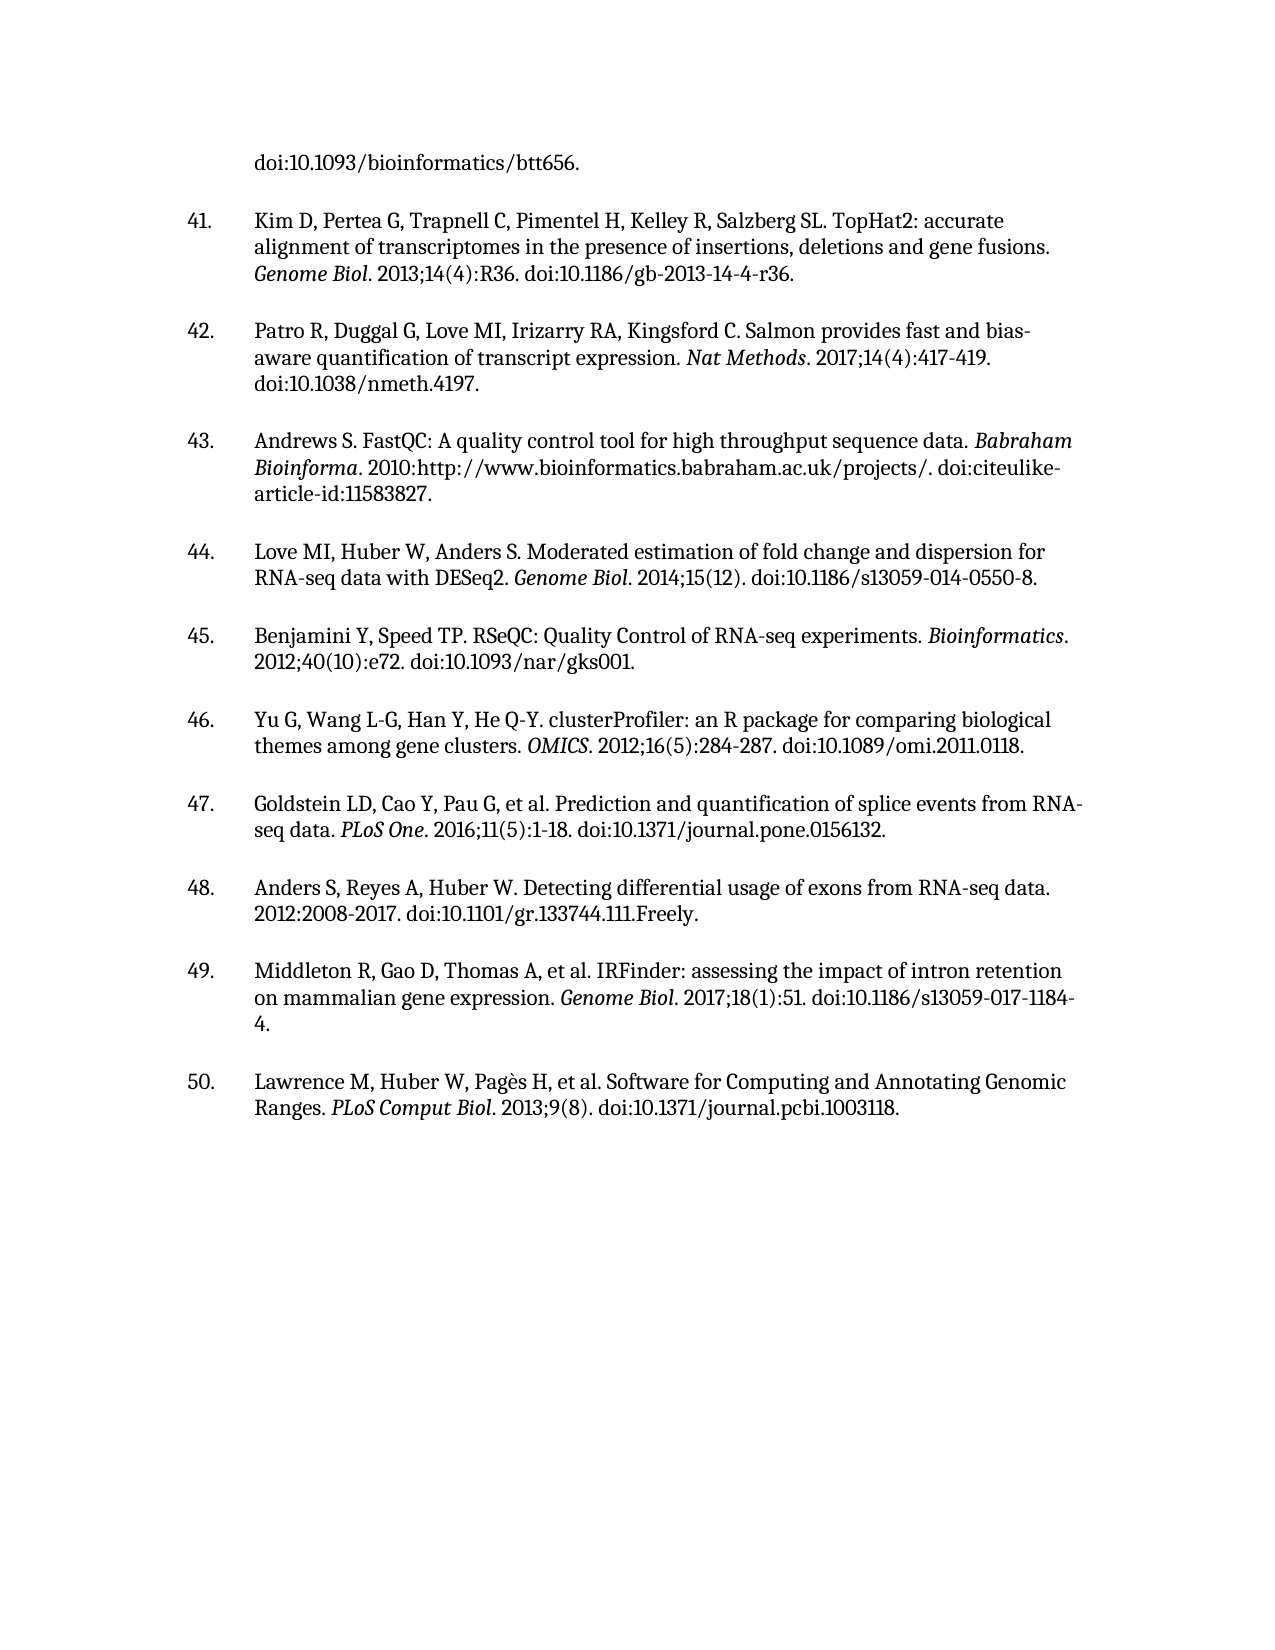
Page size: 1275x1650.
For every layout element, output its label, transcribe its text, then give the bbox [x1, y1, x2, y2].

text 47. Goldstein LD, Cao Y, Pau G, et al. Prediction and quantification of splice events from RNA-seq data. PLoS One. 2016;11(5):1-18. doi:10.1371/journal.pone.0156132. [187, 790, 1087, 843]
text 42. Patro R, Duggal G, Love MI, Irizarry RA, Kingsford C. Salmon provides fast and bias-aware quantification of transcript expression. Nat Methods. 2017;14(4):417-419. doi:10.1038/nmeth.4197. [187, 318, 1087, 397]
text 43. Andrews S. FastQC: A quality control tool for high throughput sequence data. Babraham Bioinforma. 2010:http://www.bioinformatics.babraham.ac.uk/projects/. doi:citeulike-article-id:11583827. [187, 428, 1087, 507]
text 50. Lawrence M, Huber W, Pagès H, et al. Software for Computing and Annotating Genomic Ranges. PLoS Comput Biol. 2013;9(8). doi:10.1371/journal.pcbi.1003118. [187, 1069, 1087, 1121]
text 41. Kim D, Pertea G, Trapnell C, Pimentel H, Kelley R, Salzberg SL. TopHat2: accurate alignment of transcriptomes in the presence of insertions, deletions and gene fusions. Genome Biol. 2013;14(4):R36. doi:10.1186/gb-2013-14-4-r36. [187, 208, 1087, 287]
text 45. Benjamini Y, Speed TP. RSeQC: Quality Control of RNA-seq experiments. Bioinformatics. 2012;40(10):e72. doi:10.1093/nar/gks001. [187, 622, 1087, 675]
text 46. Yu G, Wang L-G, Han Y, He Q-Y. clusterProfiler: an R package for comparing biological themes among gene clusters. OMICS. 2012;16(5):284-287. doi:10.1089/omi.2011.0118. [187, 706, 1087, 759]
text 49. Middleton R, Gao D, Thomas A, et al. IRFinder: assessing the impact of intron retention on mammalian gene expression. Genome Biol. 2017;18(1):51. doi:10.1186/s13059-017-1184-4. [187, 958, 1087, 1037]
text 48. Anders S, Reyes A, Huber W. Detecting differential usage of exons from RNA-seq data. 2012:2008-2017. doi:10.1101/gr.133744.111.Freely. [187, 874, 1087, 927]
text 44. Love MI, Huber W, Anders S. Moderated estimation of fold change and dispersion for RNA-seq data with DESeq2. Genome Biol. 2014;15(12). doi:10.1186/s13059-014-0550-8. [187, 538, 1087, 591]
